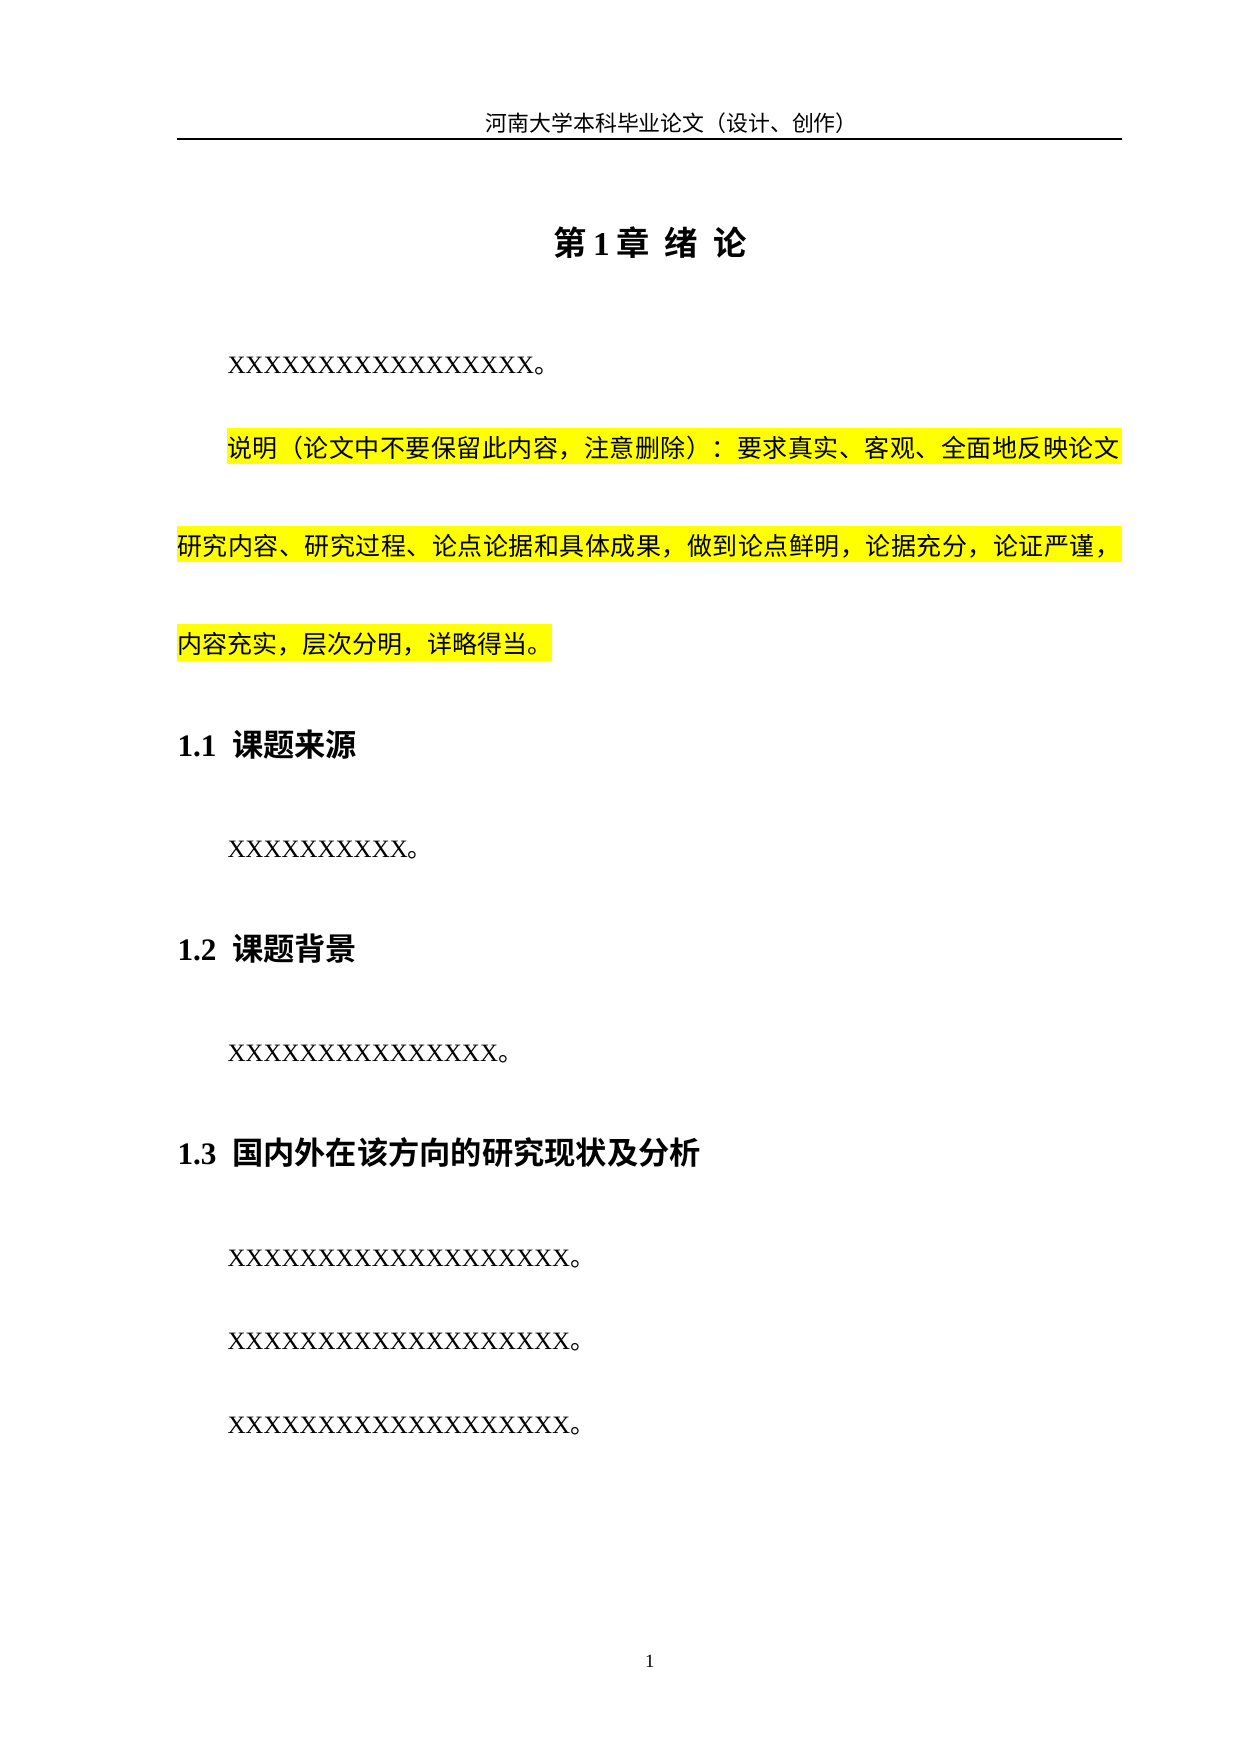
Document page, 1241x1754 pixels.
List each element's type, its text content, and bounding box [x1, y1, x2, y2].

subtitle 第1章 绪 论 [177, 208, 1122, 273]
text 说明（论文中不要保留此内容，注意删除）：要求真实、客观、全面地反映论文研究内容、研究过程、论点论据和具体成果，做到论点鲜明，论据充分，论证严谨，内容充实，层次分明，详略得当。 [177, 562, 1122, 675]
subtitle 1.3 国内外在该方向的研究现状及分析 [177, 1118, 1122, 1184]
text XXXXXXXXXXXXXXXXX。 [177, 330, 1122, 395]
text XXXXXXXXXXXXXXXXXXX。 [177, 1223, 1122, 1288]
text 说明（论文中不要保留此内容，注意删除）：要求真实、客观、全面地反映论文研究内容、研究过程、论点论据和具体成果，做到论点鲜明，论据充分，论证严谨，内容充实，层次分明，详略得当。 [177, 413, 1122, 526]
text XXXXXXXXXXXXXXXXXXX。 [177, 1390, 1122, 1455]
subtitle 1.2 课题背景 [177, 914, 1122, 979]
text XXXXXXXXXXXXXXXXXXX。 [177, 1306, 1122, 1372]
subtitle 1.1 课题来源 [177, 710, 1122, 775]
text XXXXXXXXXXXXXXX。 [177, 1018, 1122, 1084]
text XXXXXXXXXX。 [177, 814, 1122, 879]
